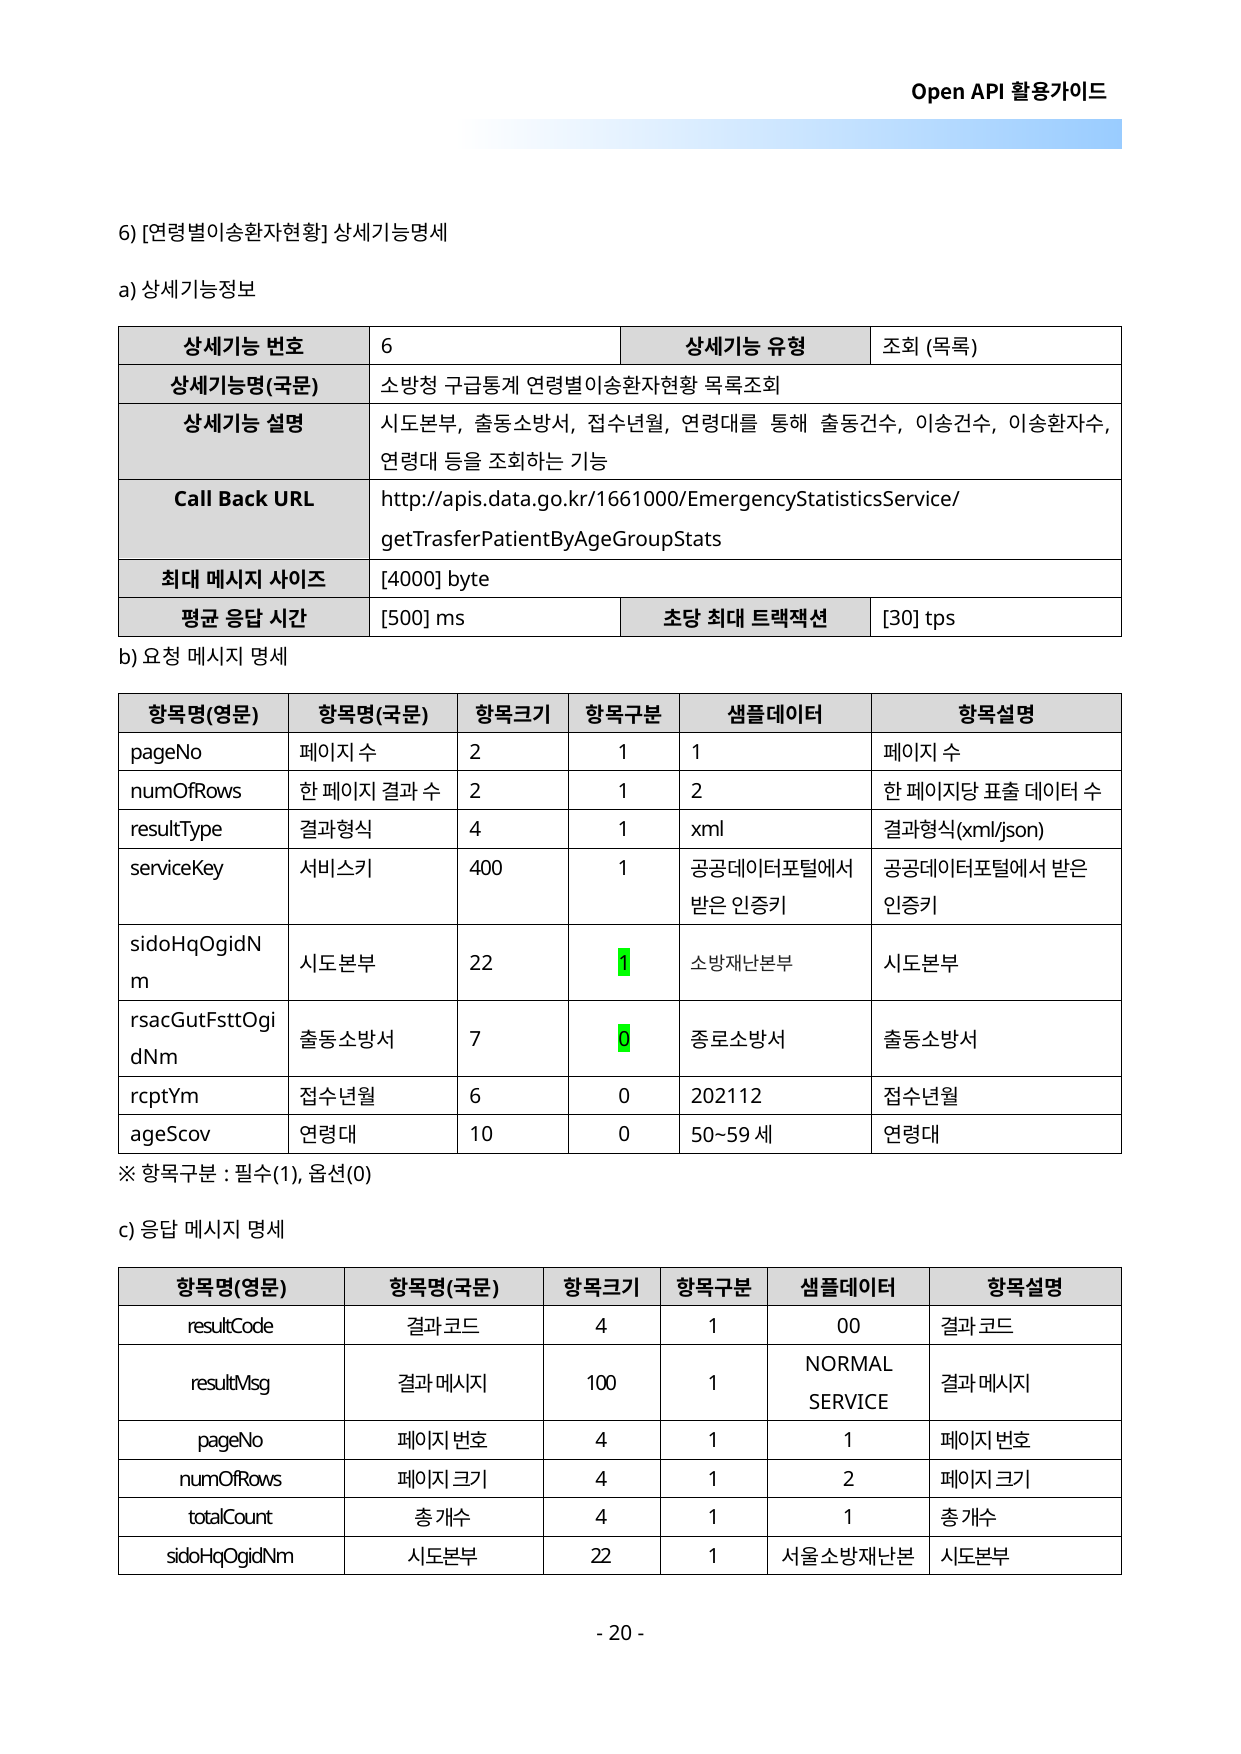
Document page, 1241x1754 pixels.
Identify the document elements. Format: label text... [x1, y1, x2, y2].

table_cell 결과 코드 [930, 1306, 1121, 1344]
table_cell serviceKey [119, 849, 288, 923]
text c) 응답 메시지 명세 [118, 1210, 1122, 1248]
table_cell 페이지 크기 [930, 1460, 1121, 1497]
table_cell 10 [458, 1115, 568, 1153]
table_cell http://apis.data.go.kr/1661000/EmergencyStatisticsService/getTrasferPatientByAgeGroupStats [370, 480, 1121, 558]
table_header 상세기능 유형 [621, 327, 870, 364]
table_cell 시도본부 [872, 925, 1121, 999]
table_cell 한 페이지 결과 수 [289, 771, 457, 809]
table_cell rsacGutFsttOgidNm [119, 1001, 288, 1076]
table_cell 1 [569, 925, 679, 999]
table_cell 소방재난본부 [680, 925, 871, 999]
table_header 샘플데이터 [768, 1268, 929, 1305]
table_cell Call Back URL [119, 480, 369, 558]
table_cell 페이지 번호 [345, 1421, 543, 1458]
table_cell 100 [544, 1345, 660, 1420]
table_cell 400 [458, 849, 568, 923]
table_cell 총 개수 [345, 1498, 543, 1536]
table_header 항목명(영문) [119, 694, 288, 732]
table_cell pageNo [119, 733, 288, 770]
table_cell 페이지 수 [872, 733, 1121, 770]
table_cell 출동소방서 [872, 1001, 1121, 1076]
table_cell 결과 코드 [345, 1306, 543, 1344]
table_cell NORMAL SERVICE [768, 1345, 929, 1420]
table_cell [30] tps [871, 598, 1121, 636]
table_cell [500] ms [370, 598, 620, 636]
table_cell 4 [544, 1306, 660, 1344]
table_cell 2 [458, 771, 568, 809]
table_cell 접수년월 [289, 1077, 457, 1114]
table_cell 평균 응답 시간 [119, 598, 369, 636]
table_cell numOfRows [119, 771, 288, 809]
text a) 상세기능정보 [118, 269, 1122, 307]
table_cell 출동소방서 [289, 1001, 457, 1076]
table_cell 22 [458, 925, 568, 999]
table_header 조회 (목록) [871, 327, 1121, 364]
table_header 항목명(국문) [345, 1268, 543, 1305]
table_cell 결과형식(xml/json) [872, 810, 1121, 847]
table_cell 결과 메시지 [930, 1345, 1121, 1420]
table_cell [4000] byte [370, 560, 1121, 597]
table_cell resultMsg [119, 1345, 344, 1420]
table_cell 상세기능명(국문) [119, 365, 369, 403]
table_cell 2 [680, 771, 871, 809]
table_cell 1 [661, 1537, 767, 1574]
table_cell resultType [119, 810, 288, 847]
table_cell 페이지 수 [289, 733, 457, 770]
table_cell 1 [569, 733, 679, 770]
table_header 항목크기 [544, 1268, 660, 1305]
table_cell 소방청 구급통계 연령별이송환자현황 목록조회 [370, 365, 1121, 403]
table_cell totalCount [119, 1498, 344, 1536]
table_cell 시도본부 [345, 1537, 543, 1574]
table_cell 1 [569, 810, 679, 847]
table_cell 접수년월 [872, 1077, 1121, 1114]
table_cell 0 [569, 1001, 679, 1076]
table_cell 6 [458, 1077, 568, 1114]
table_header 항목명(국문) [289, 694, 457, 732]
table_cell 4 [544, 1421, 660, 1458]
text b) 요청 메시지 명세 [118, 637, 1122, 674]
table_cell sidoHqOgidNm [119, 1537, 344, 1574]
table_cell xml [680, 810, 871, 847]
table_header 6 [370, 327, 620, 364]
table_cell 202112 [680, 1077, 871, 1114]
table_cell 22 [544, 1537, 660, 1574]
table_cell 1 [569, 771, 679, 809]
table_cell rcptYm [119, 1077, 288, 1114]
table_cell 연령대 [289, 1115, 457, 1153]
table_cell 1 [661, 1306, 767, 1344]
table_cell 시도본부 [289, 925, 457, 999]
table_cell 한 페이지당 표출 데이터 수 [872, 771, 1121, 809]
table_cell resultCode [119, 1306, 344, 1344]
table_cell sidoHqOgidNm [119, 925, 288, 999]
table_header 상세기능 번호 [119, 327, 369, 364]
table_header 항목구분 [569, 694, 679, 732]
table_header 항목크기 [458, 694, 568, 732]
table_cell 4 [544, 1498, 660, 1536]
table_cell 7 [458, 1001, 568, 1076]
table_cell 종로소방서 [680, 1001, 871, 1076]
table_cell 공공데이터포털에서 받은 인증키 [872, 849, 1121, 923]
table_header 항목설명 [872, 694, 1121, 732]
table_cell 결과형식 [289, 810, 457, 847]
table_cell 1 [661, 1498, 767, 1536]
table_header 항목명(영문) [119, 1268, 344, 1305]
table_cell 페이지 크기 [345, 1460, 543, 1497]
table_cell 연령대 [872, 1115, 1121, 1153]
subtitle 6) [연령별이송환자현황] 상세기능명세 [118, 213, 1122, 250]
table_cell 1 [661, 1460, 767, 1497]
table_cell 4 [544, 1460, 660, 1497]
table_cell 서울소방재난본부 [768, 1537, 929, 1574]
table_cell 페이지 번호 [930, 1421, 1121, 1458]
table_header 샘플데이터 [680, 694, 871, 732]
table_cell ageScov [119, 1115, 288, 1153]
table_cell 시도본부 [930, 1537, 1121, 1574]
table_cell 1 [680, 733, 871, 770]
table_cell 1 [768, 1421, 929, 1458]
table_cell 서비스키 [289, 849, 457, 923]
table_cell 초당 최대 트랙잭션 [621, 598, 870, 636]
table_cell 4 [458, 810, 568, 847]
table_cell 1 [569, 849, 679, 923]
table_cell numOfRows [119, 1460, 344, 1497]
table_cell 50~59세 [680, 1115, 871, 1153]
table_header 항목구분 [661, 1268, 767, 1305]
table_cell 2 [458, 733, 568, 770]
table_cell 총 개수 [930, 1498, 1121, 1536]
text ※ 항목구분 : 필수(1), 옵션(0) [118, 1154, 1122, 1191]
table_cell 결과 메시지 [345, 1345, 543, 1420]
table_cell 0 [569, 1077, 679, 1114]
table_cell 공공데이터포털에서 받은 인증키 [680, 849, 871, 923]
table_cell 상세기능 설명 [119, 404, 369, 479]
table_cell pageNo [119, 1421, 344, 1458]
table_cell 00 [768, 1306, 929, 1344]
table_cell 2 [768, 1460, 929, 1497]
table_header 항목설명 [930, 1268, 1121, 1305]
table_cell 0 [569, 1115, 679, 1153]
table_cell 최대 메시지 사이즈 [119, 560, 369, 597]
table_cell 1 [768, 1498, 929, 1536]
table_cell 1 [661, 1421, 767, 1458]
table_cell 시도본부, 출동소방서, 접수년월, 연령대를 통해 출동건수, 이송건수, 이송환자수, 연령대 등을 조회하는 기능 [370, 404, 1121, 479]
table_cell 1 [661, 1345, 767, 1420]
